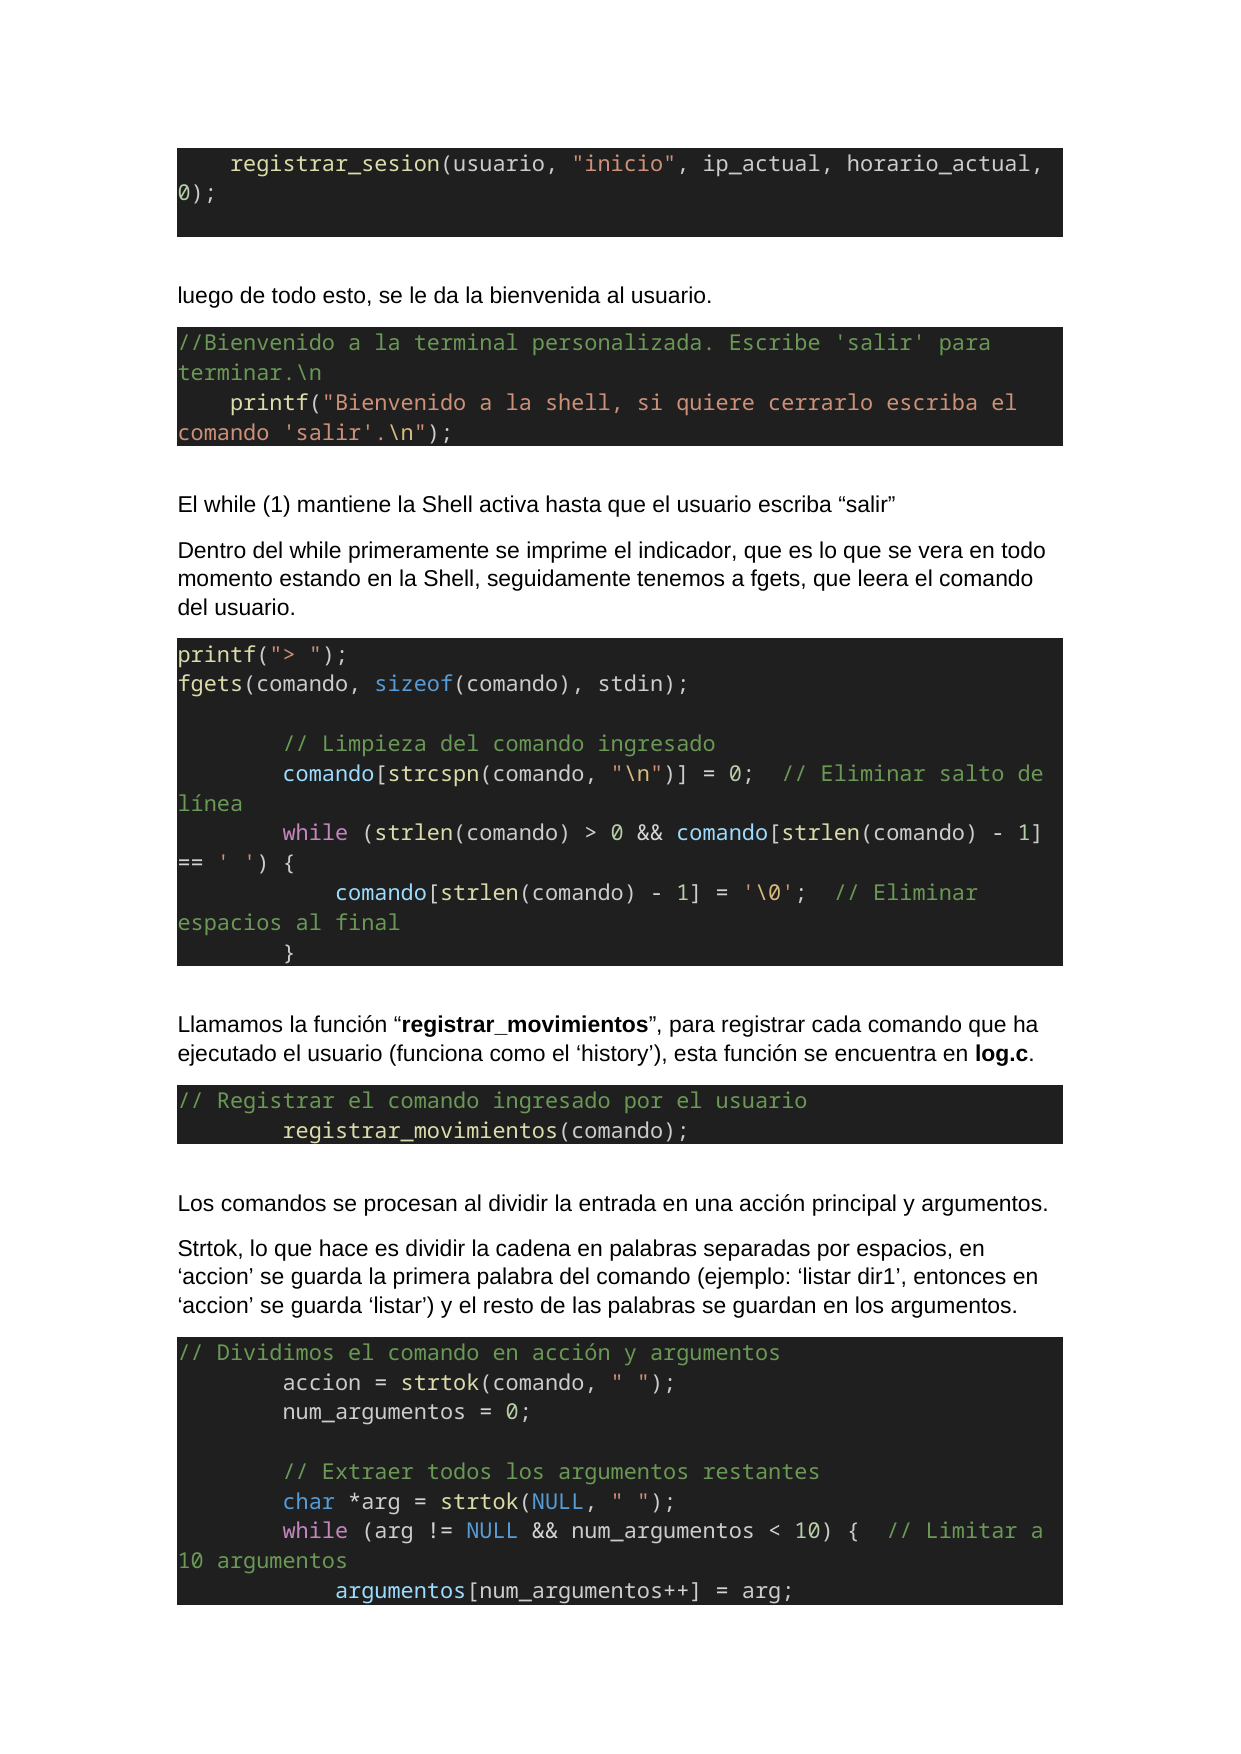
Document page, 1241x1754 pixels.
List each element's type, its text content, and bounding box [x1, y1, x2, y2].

text registrar_sesion(usuario, "inicio", ip_actual, horario_actual, 0); [177, 148, 1063, 207]
text Dentro del while primeramente se imprime el indicador, que es lo que se vera en todo momento estando en la Shell, seguidamente tenemos a fgets, que leera el comando del usuario. [177, 537, 1063, 620]
text fgets(comando, sizeof(comando), stdin); [177, 668, 1063, 698]
text Llamamos la función “registrar_movimientos”, para registrar cada comando que ha ejecutado el usuario (funciona como el ‘history’), esta función se encuentra en log.c. [177, 1011, 1063, 1066]
text while (strlen(comando) > 0 && comando[strlen(comando) - 1] == ' ') { [177, 817, 1063, 877]
text // Extraer todos los argumentos restantes [177, 1456, 1063, 1486]
text registrar_movimientos(comando); [177, 1115, 1063, 1144]
text } [177, 936, 1063, 966]
text accion = strtok(comando, " "); [177, 1366, 1063, 1396]
text printf("> "); [177, 638, 1063, 668]
text luego de todo esto, se le da la bienvenida al usuario. [177, 282, 1063, 308]
text comando[strlen(comando) - 1] = '\0'; // Eliminar espacios al final [177, 877, 1063, 936]
text comando[strcspn(comando, "\n")] = 0; // Eliminar salto de línea [177, 758, 1063, 817]
text Strtok, lo que hace es dividir la cadena en palabras separadas por espacios, en ‘accion’ se guarda la primera palabra del comando (ejemplo: ‘listar dir1’, entonces en ‘accion’ se guarda ‘listar’) y el resto de las palabras se guardan en los argumentos. [177, 1235, 1063, 1318]
text //Bienvenido a la terminal personalizada. Escribe 'salir' para terminar.\n [177, 327, 1063, 387]
text num_argumentos = 0; [177, 1396, 1063, 1426]
text char *arg = strtok(NULL, " "); [177, 1486, 1063, 1515]
text while (arg != NULL && num_argumentos < 10) { // Limitar a 10 argumentos [177, 1515, 1063, 1575]
text El while (1) mantiene la Shell activa hasta que el usuario escriba “salir” [177, 491, 1063, 518]
text printf("Bienvenido a la shell, si quiere cerrarlo escriba el comando 'salir'.\n"); [177, 387, 1063, 446]
text // Registrar el comando ingresado por el usuario [177, 1085, 1063, 1115]
text // Limpieza del comando ingresado [177, 728, 1063, 758]
text Los comandos se procesan al dividir la entrada en una acción principal y argumentos. [177, 1189, 1063, 1216]
text // Dividimos el comando en acción y argumentos [177, 1337, 1063, 1366]
text argumentos[num_argumentos++] = arg; [177, 1575, 1063, 1605]
